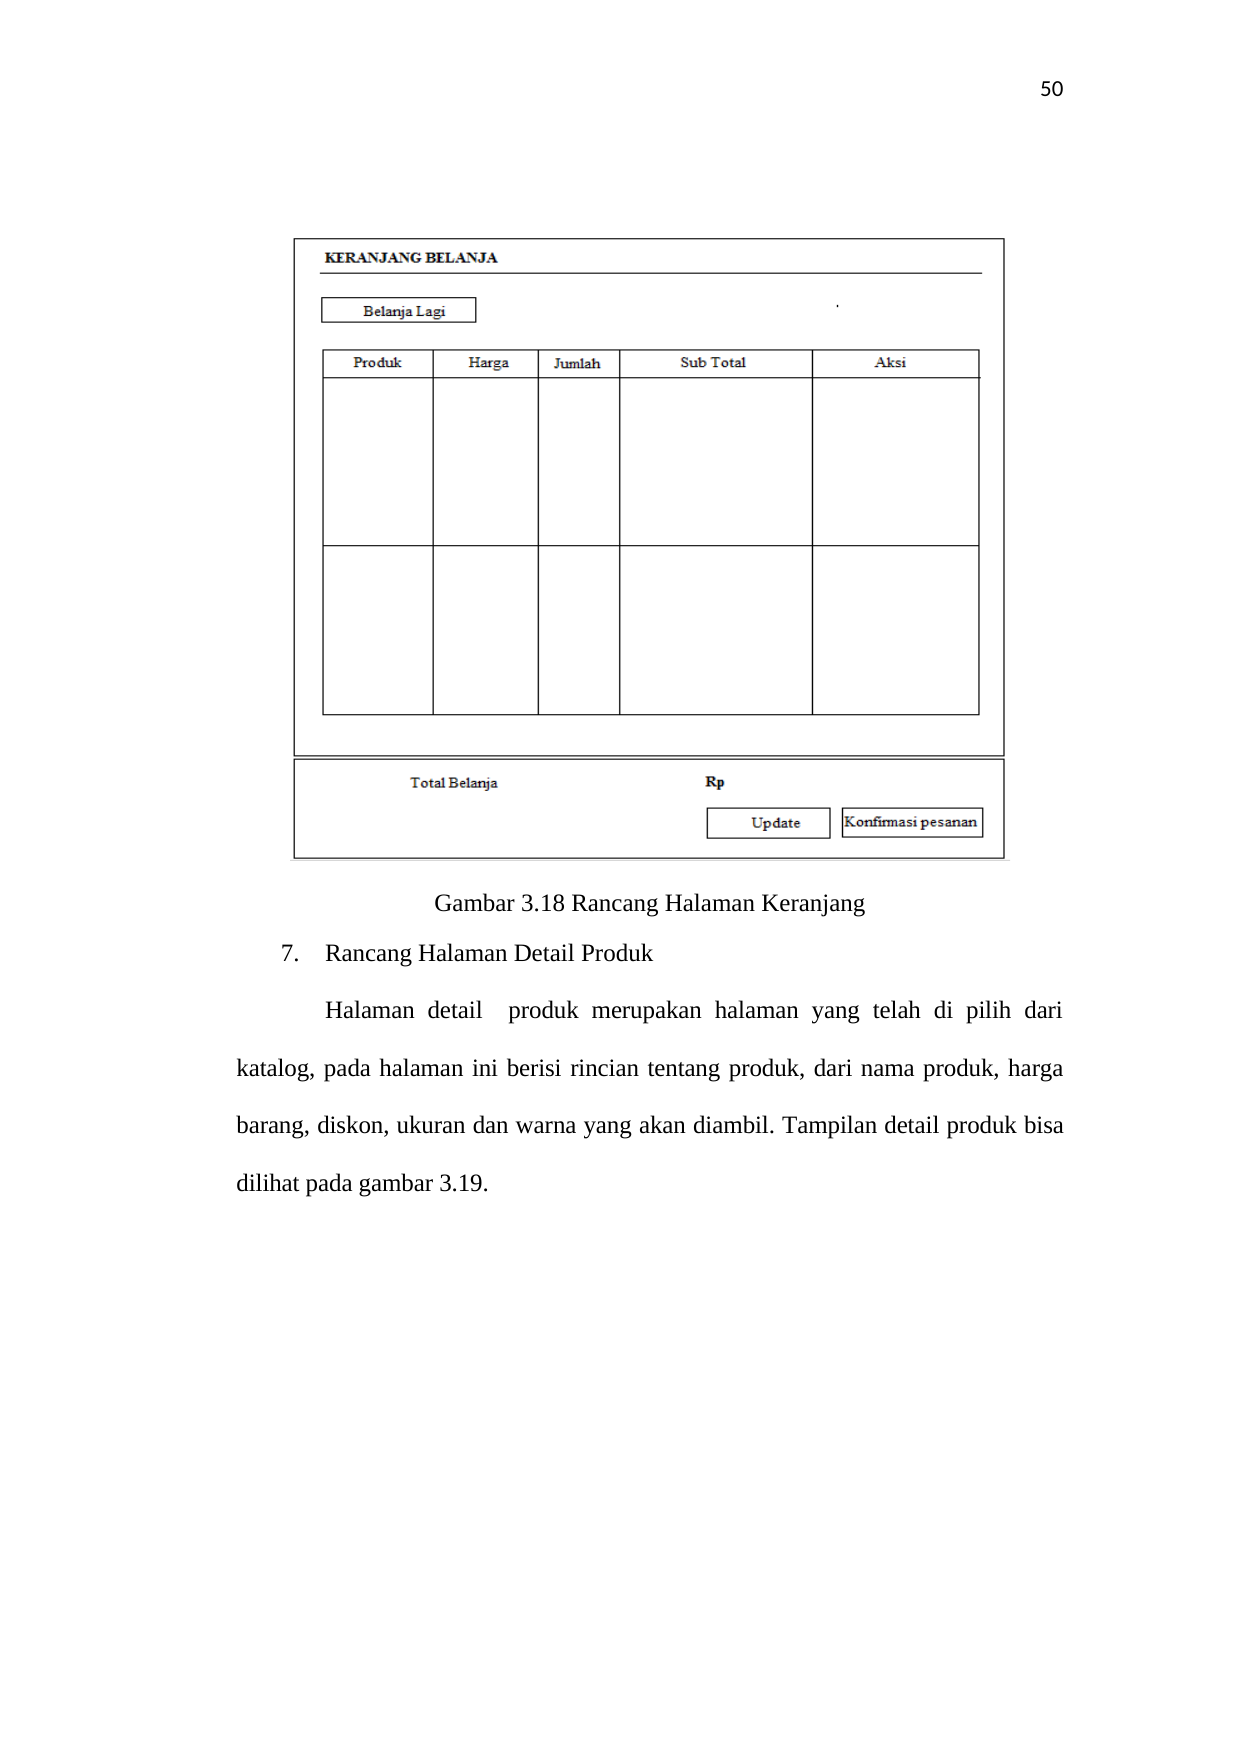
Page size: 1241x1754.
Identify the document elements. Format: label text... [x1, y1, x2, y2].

picture [290, 236, 1011, 861]
list Rancang Halaman Detail Produk [281, 938, 1064, 967]
text Gambar 3.18 Rancang Halaman Keranjang [236, 888, 1063, 917]
list Halaman detail produk merupakan halaman yang telah di pilih dari katalog, pada halaman ini berisi rincian tentang produk, dari nama produk, harga barang, diskon, ukuran dan warna yang akan diambil. Tampilan detail produk bisa dilihat pada gambar 3.19. [236, 995, 1064, 1197]
